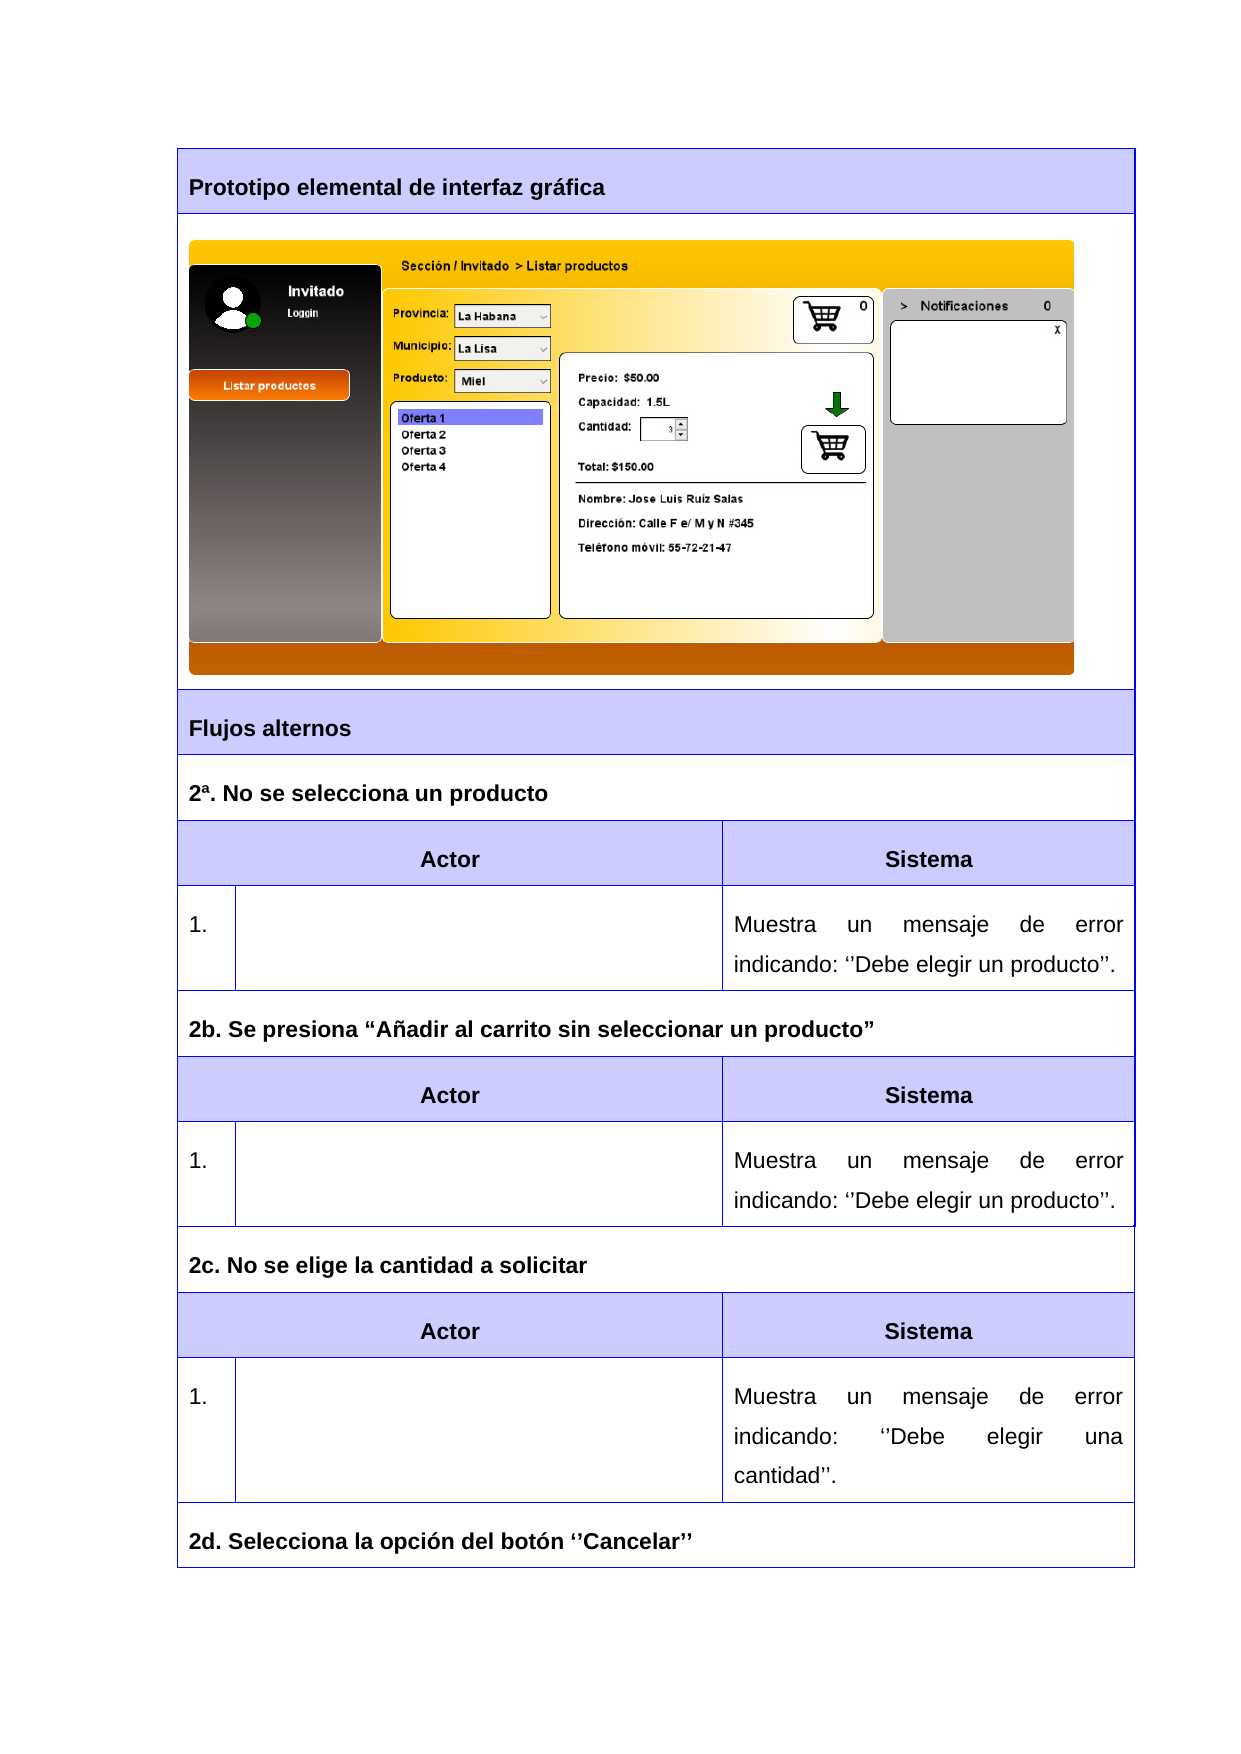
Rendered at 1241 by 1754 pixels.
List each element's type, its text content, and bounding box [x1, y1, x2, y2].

table_cell [178, 214, 1134, 688]
table_cell Flujos alternos [178, 690, 1134, 754]
table_cell 1. [178, 1358, 235, 1502]
table_cell 1. [178, 886, 235, 990]
table_cell [236, 1122, 722, 1226]
table_cell Actor [178, 1057, 722, 1121]
table_cell 2c. No se elige la cantidad a solicitar [178, 1227, 1134, 1292]
table_cell Muestra un mensaje de error indicando: ‘’Debe elegir un producto’’. [723, 886, 1134, 990]
table_cell Muestra un mensaje de error indicando: ‘’Debe elegir un producto’’. [723, 1122, 1134, 1226]
table_cell Prototipo elemental de interfaz gráfica [178, 149, 1134, 213]
table_cell 2d. Selecciona la opción del botón ‘’Cancelar’’ [178, 1503, 1134, 1567]
table_cell Actor [178, 821, 722, 885]
table_cell Muestra un mensaje de error indicando: ‘’Debe elegir una cantidad’’. [723, 1358, 1134, 1502]
table_cell Sistema [723, 1057, 1134, 1121]
table_cell Actor [178, 1293, 722, 1357]
table_cell Sistema [723, 1293, 1134, 1357]
table_cell 2ª. No se selecciona un producto [178, 755, 1134, 819]
table_cell [236, 1358, 722, 1502]
table_cell 2b. Se presiona “Añadir al carrito sin seleccionar un producto” [178, 991, 1134, 1056]
picture [188, 239, 1075, 676]
table_cell Sistema [723, 821, 1134, 885]
table_cell [236, 886, 722, 990]
table_cell 1. [178, 1122, 235, 1226]
